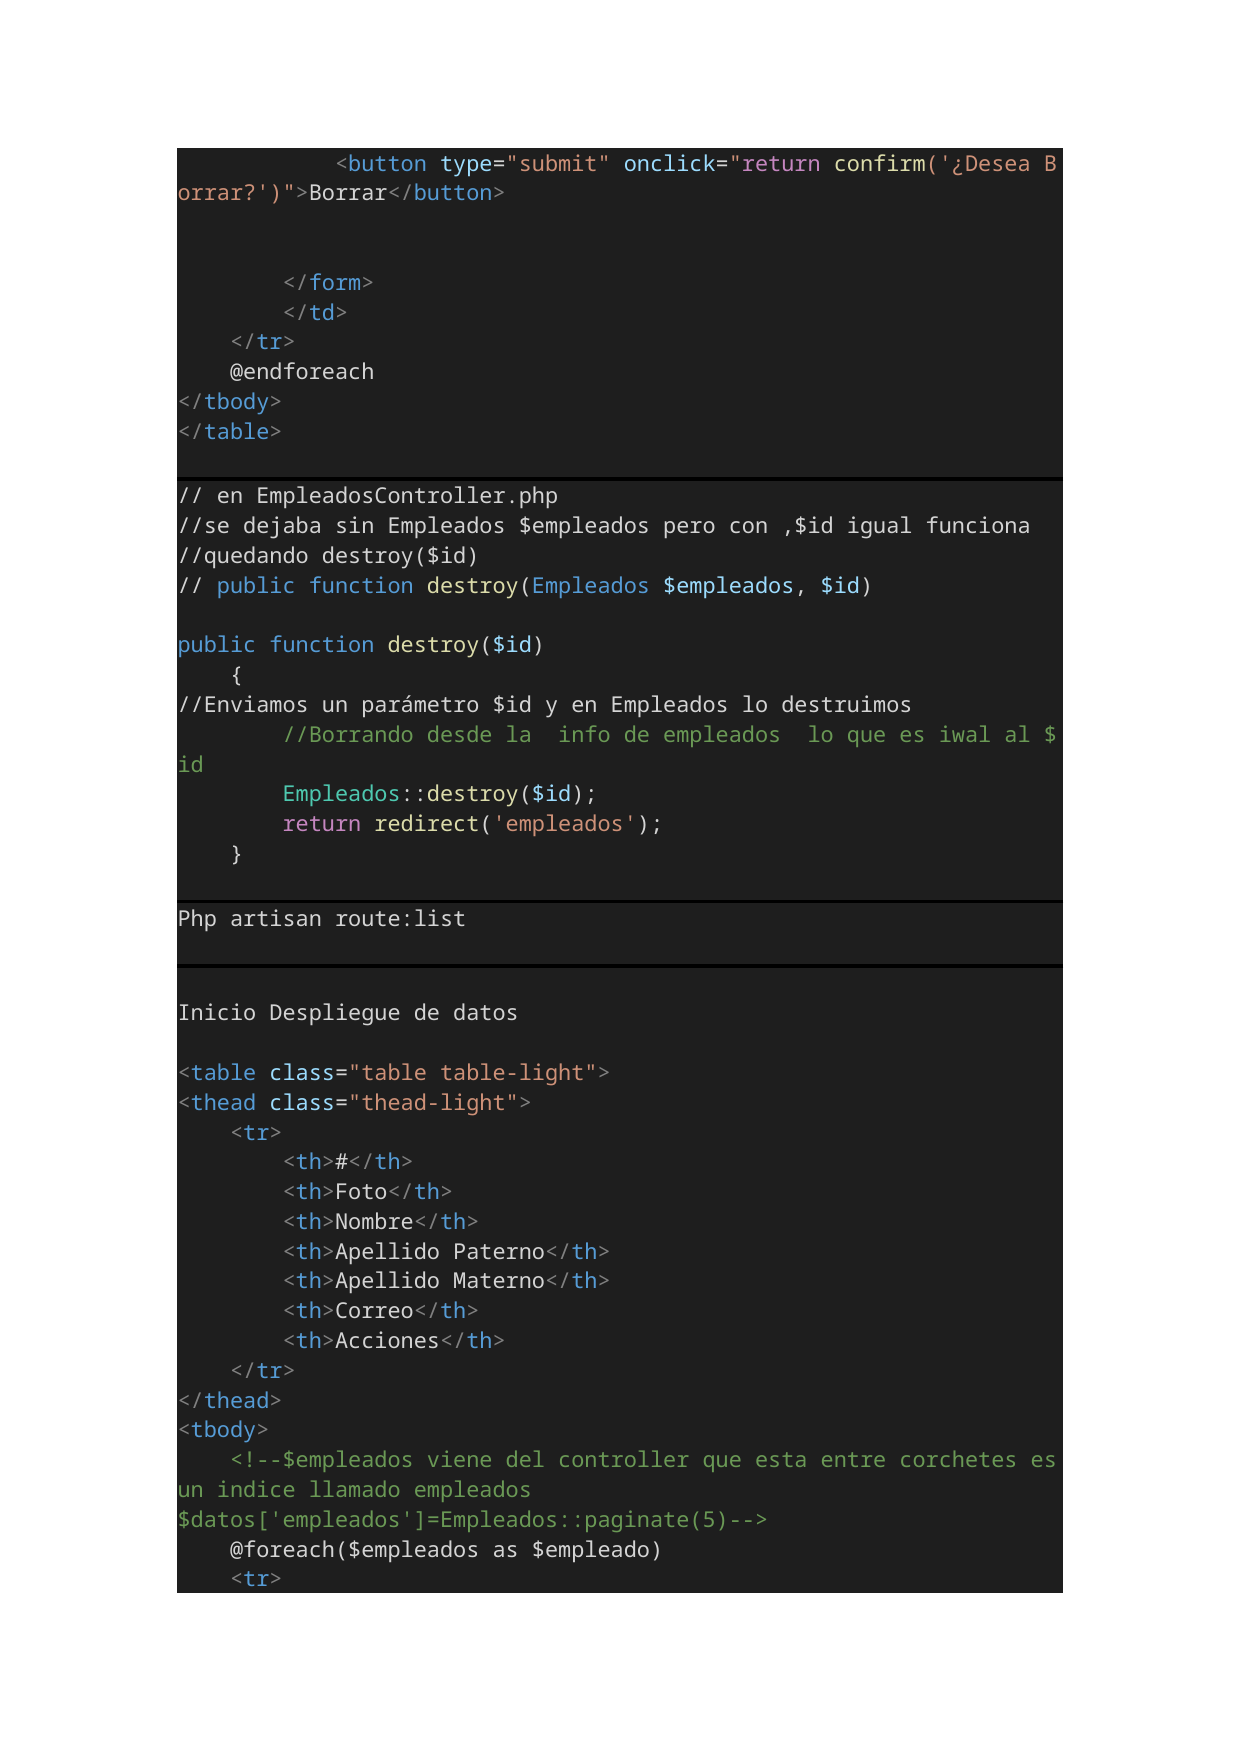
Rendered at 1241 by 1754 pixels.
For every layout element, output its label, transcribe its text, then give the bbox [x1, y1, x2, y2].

text Php artisan route:list [177, 903, 1063, 933]
text //quedando destroy($id) [177, 540, 1063, 570]
text //se dejaba sin Empleados $empleados pero con ,$id igual funciona [177, 510, 1063, 540]
text <th>Apellido Paterno</th> [177, 1236, 1063, 1266]
text Empleados::destroy($id); [177, 778, 1063, 808]
text <table class="table table-light"> [177, 1057, 1063, 1087]
text //Enviamos un parámetro $id y en Empleados lo destruimos [177, 689, 1063, 719]
text <!--$empleados viene del controller que esta entre corchetes es un indice llamado empleados [177, 1444, 1063, 1504]
text public function destroy($id) [177, 629, 1063, 659]
text <th>Foto</th> [177, 1176, 1063, 1206]
text </tbody> [177, 386, 1063, 416]
text $datos['empleados']=Empleados::paginate(5)--> [177, 1504, 1063, 1534]
text <th>Correo</th> [177, 1295, 1063, 1325]
text <th>Apellido Materno</th> [177, 1266, 1063, 1295]
text <tr> [177, 1563, 1063, 1593]
text @endforeach [177, 356, 1063, 386]
text </thead> [177, 1385, 1063, 1414]
text </tr> [177, 1355, 1063, 1385]
text </td> [177, 297, 1063, 326]
text <tbody> [177, 1414, 1063, 1444]
text @foreach($empleados as $empleado) [177, 1534, 1063, 1563]
text //Borrando desde la info de empleados lo que es iwal al $id [177, 719, 1063, 778]
text </tr> [177, 326, 1063, 356]
text <thead class="thead-light"> [177, 1087, 1063, 1117]
text </table> [177, 416, 1063, 446]
text </form> [177, 267, 1063, 297]
text <button type="submit" onclick="return confirm('¿Desea Borrar?')">Borrar</button> [177, 148, 1063, 207]
text return redirect('empleados'); [177, 808, 1063, 838]
text <tr> [177, 1117, 1063, 1146]
text <th>Nombre</th> [177, 1206, 1063, 1236]
text <th>#</th> [177, 1146, 1063, 1176]
text Inicio Despliegue de datos [177, 997, 1063, 1027]
text // public function destroy(Empleados $empleados, $id) [177, 570, 1063, 600]
text { [177, 659, 1063, 689]
text <th>Acciones</th> [177, 1325, 1063, 1355]
text } [177, 838, 1063, 868]
text // en EmpleadosController.php [177, 481, 1063, 510]
